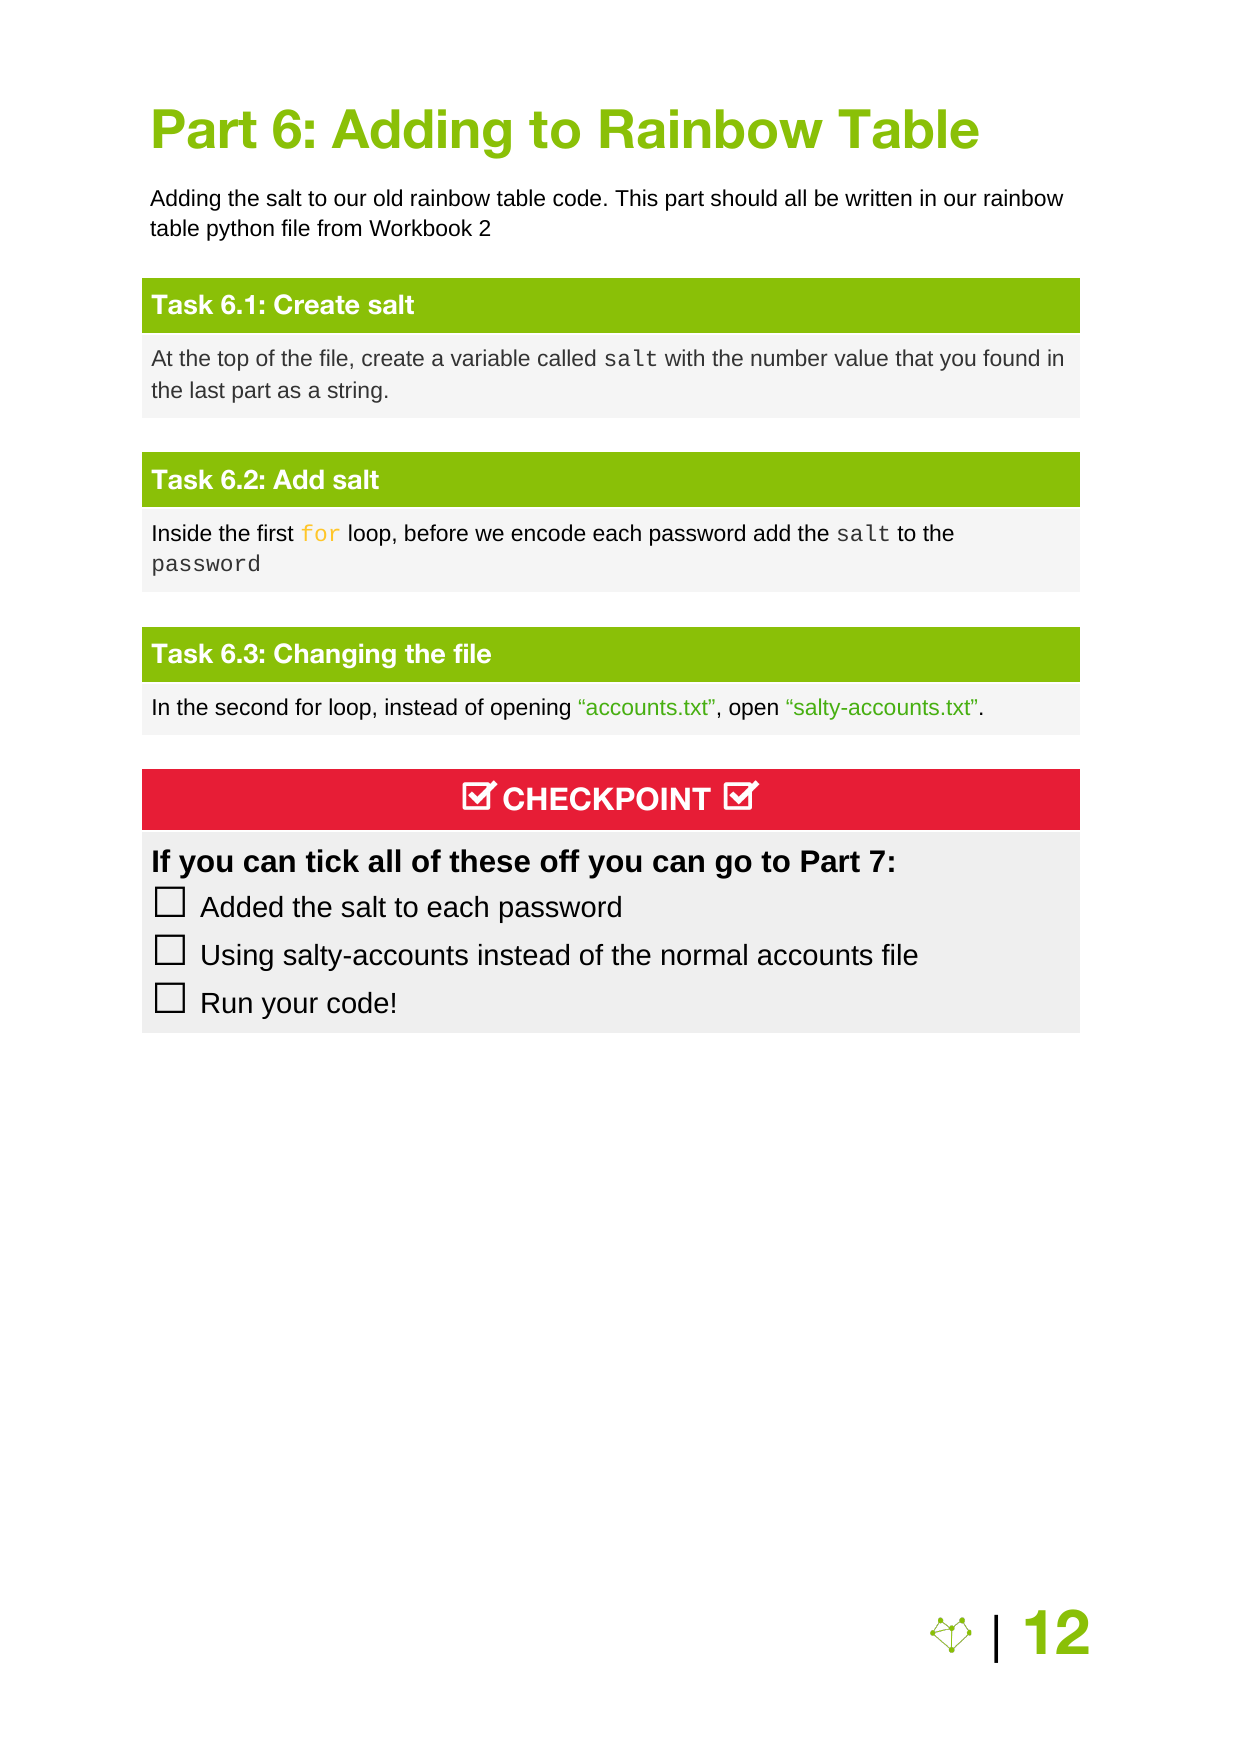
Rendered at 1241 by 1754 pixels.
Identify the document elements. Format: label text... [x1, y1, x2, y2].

table_cell If you can tick all of these off you can go to Part 7: ☐ Added the salt to each password ☐ Using salty-accounts instead of the normal accounts file ☐ Run your code! [142, 832, 1080, 1033]
subtitle Part 6: Adding to Rainbow Table [150, 96, 1090, 164]
picture [457, 779, 503, 811]
table_header Task 6.1: Create salt [142, 278, 1080, 333]
text Adding the salt to our old rainbow table code. This part should all be written in our rainbow table python file from Workbook 2 [150, 185, 1090, 241]
picture [718, 779, 764, 811]
table_cell Inside the first for loop, before we encode each password add the salt to the password [142, 509, 1080, 592]
table_cell At the top of the file, create a variable called salt with the number value that you found in the last part as a string. [142, 335, 1080, 418]
table_header Task 6.3: Changing the file [142, 627, 1080, 682]
picture [925, 1615, 972, 1655]
table_header Task 6.2: Add salt [142, 452, 1080, 507]
table_header CHECKPOINT [142, 769, 1080, 830]
table_cell In the second for loop, instead of opening “accounts.txt”, open “salty-accounts.txt”. [142, 684, 1080, 735]
